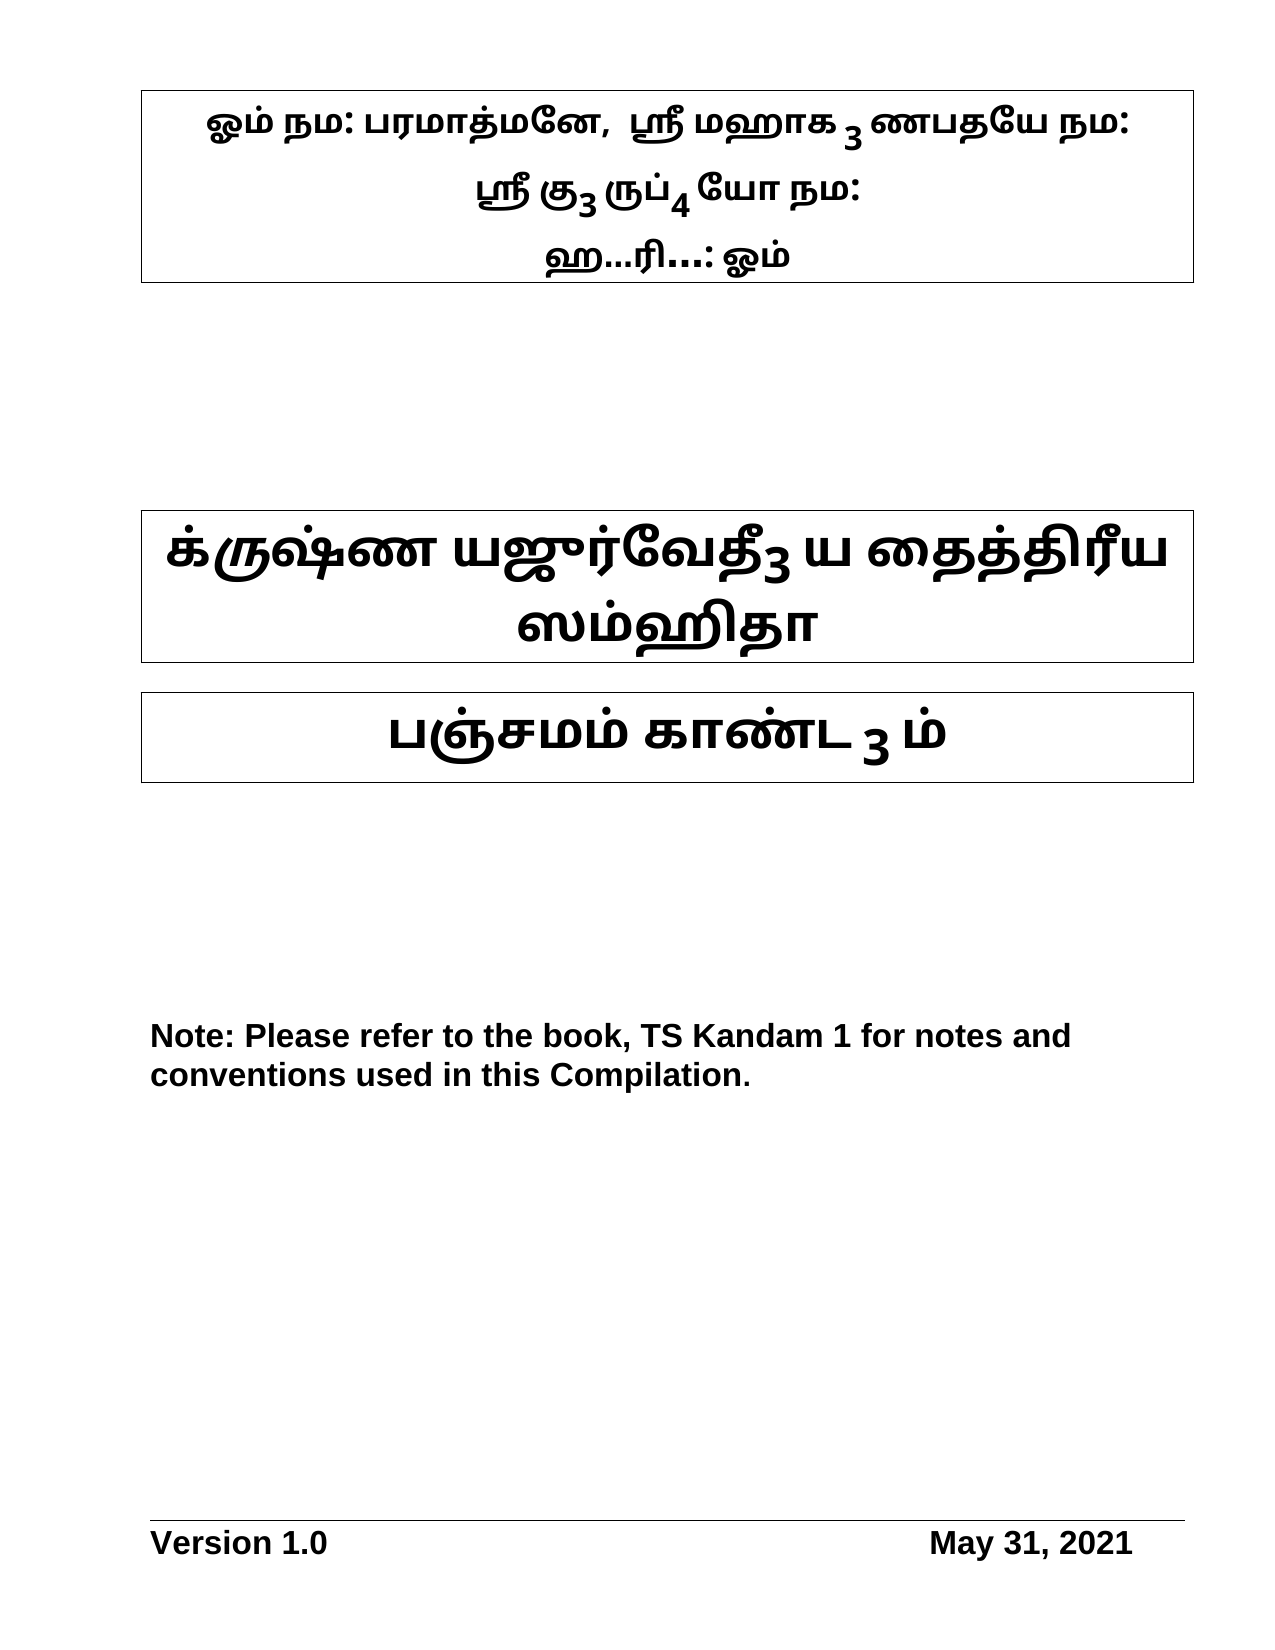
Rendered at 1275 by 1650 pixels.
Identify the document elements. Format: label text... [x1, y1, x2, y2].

text க்ருஷ்ண யஜுர்‍வேதீ3ய தைத்திரீய ஸம்ஹிதா [142, 511, 1193, 662]
text ஓம் நம: பரமாத்மனே, ஶ்ரீ மஹாக3ணபதயே நம: [142, 91, 1193, 160]
text Note: Please refer to the book, TS Kandam 1 for notes and conventions used in this Compilation.Version Notes: [150, 1017, 1185, 1093]
text ஶ்ரீ கு3ருப்4யோ நம: [150, 160, 1185, 224]
text ஹ…ரி…: ஓம் [142, 224, 1193, 282]
text பஞ்சமம் காண்ட3ம் [142, 693, 1193, 782]
